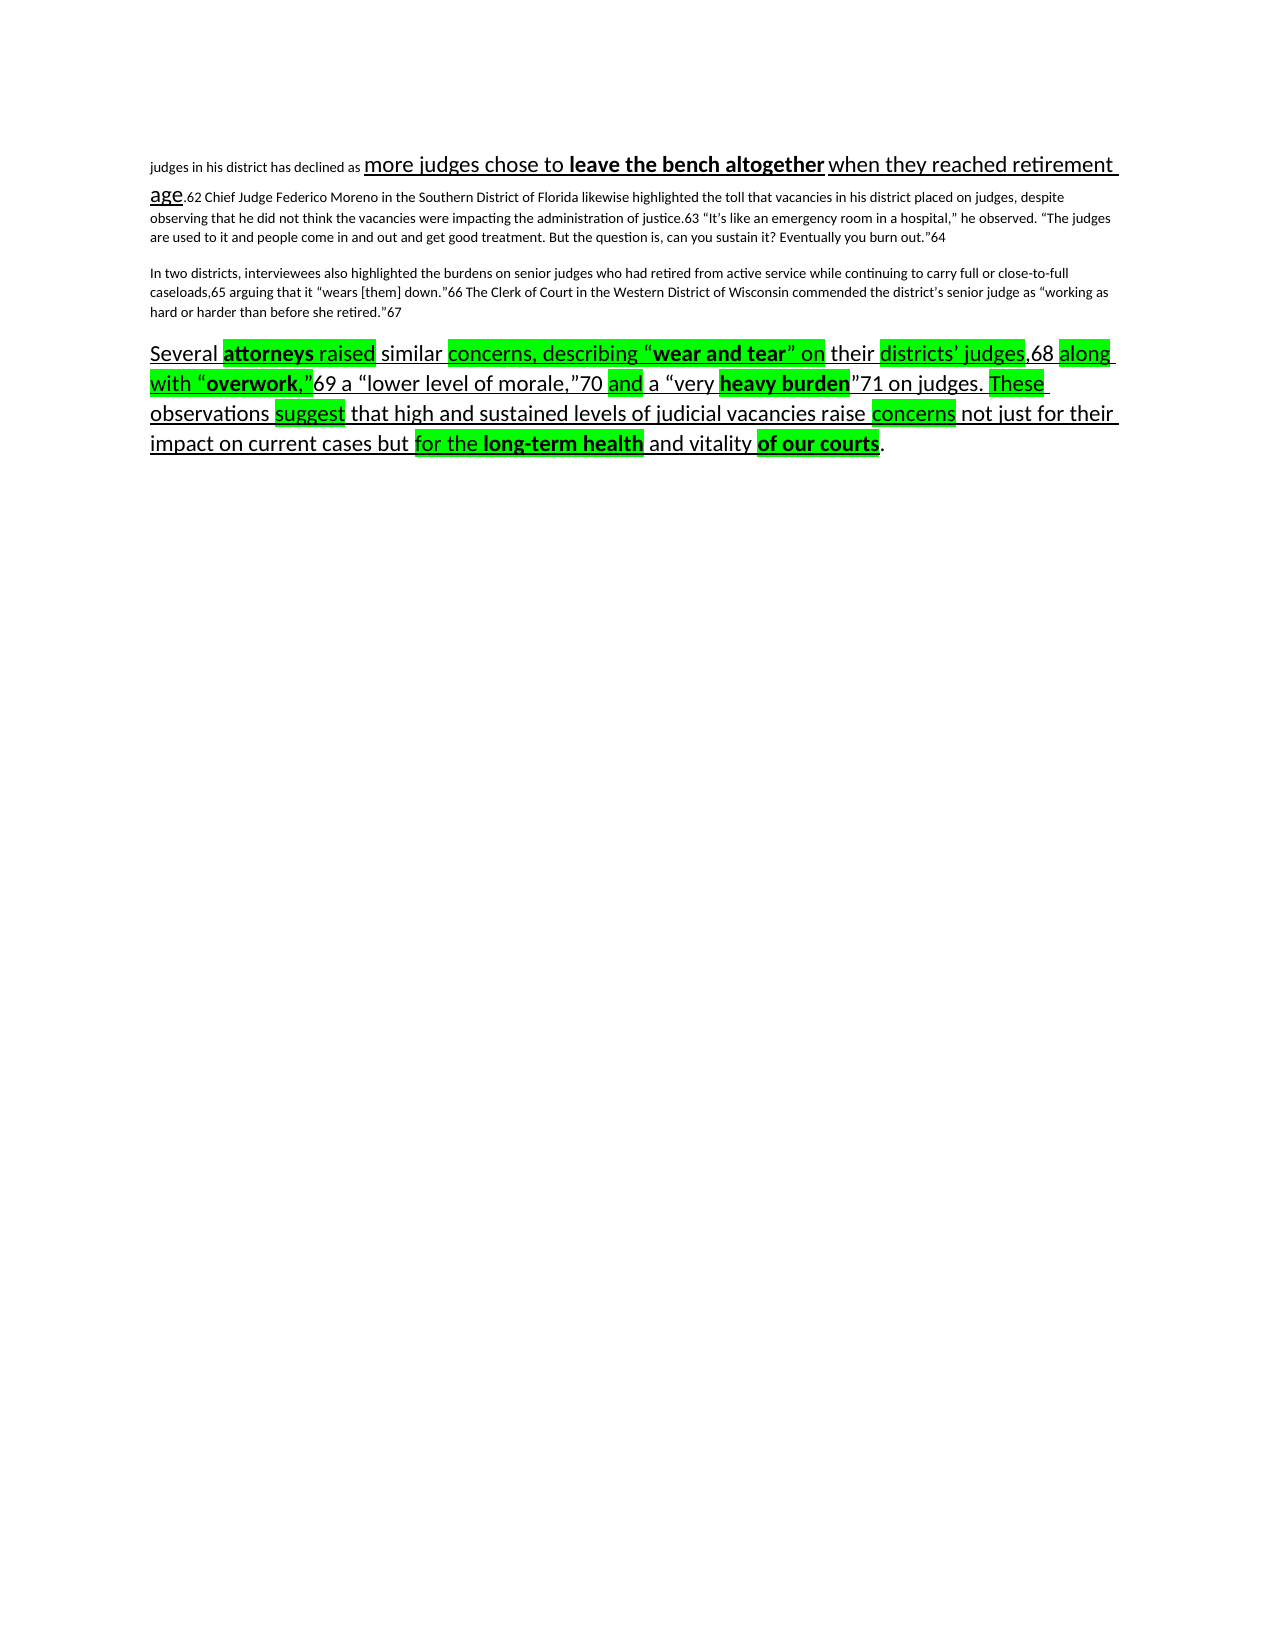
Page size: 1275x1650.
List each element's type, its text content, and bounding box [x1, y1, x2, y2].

text In two districts, interviewees also highlighted the burdens on senior judges who had retired from active service while continuing to carry full or close-to-full caseloads,65 arguing that it “wears [them] down.”66 The Clerk of Court in the Western District of Wisconsin commended the district’s senior judge as “working as hard or harder than before she retired.”67 [150, 264, 1125, 321]
text Several attorneys raised similar concerns, describing “wear and tear” on their districts’ judges,68 along with “overwork,”69 a “lower level of morale,”70 and a “very heavy burden”71 on judges. These observations suggest that high and sustained levels of judicial vacancies raise concerns not just for their impact on current cases but for the long-term health and vitality of our courts. [150, 339, 1125, 457]
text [150, 150, 1125, 247]
